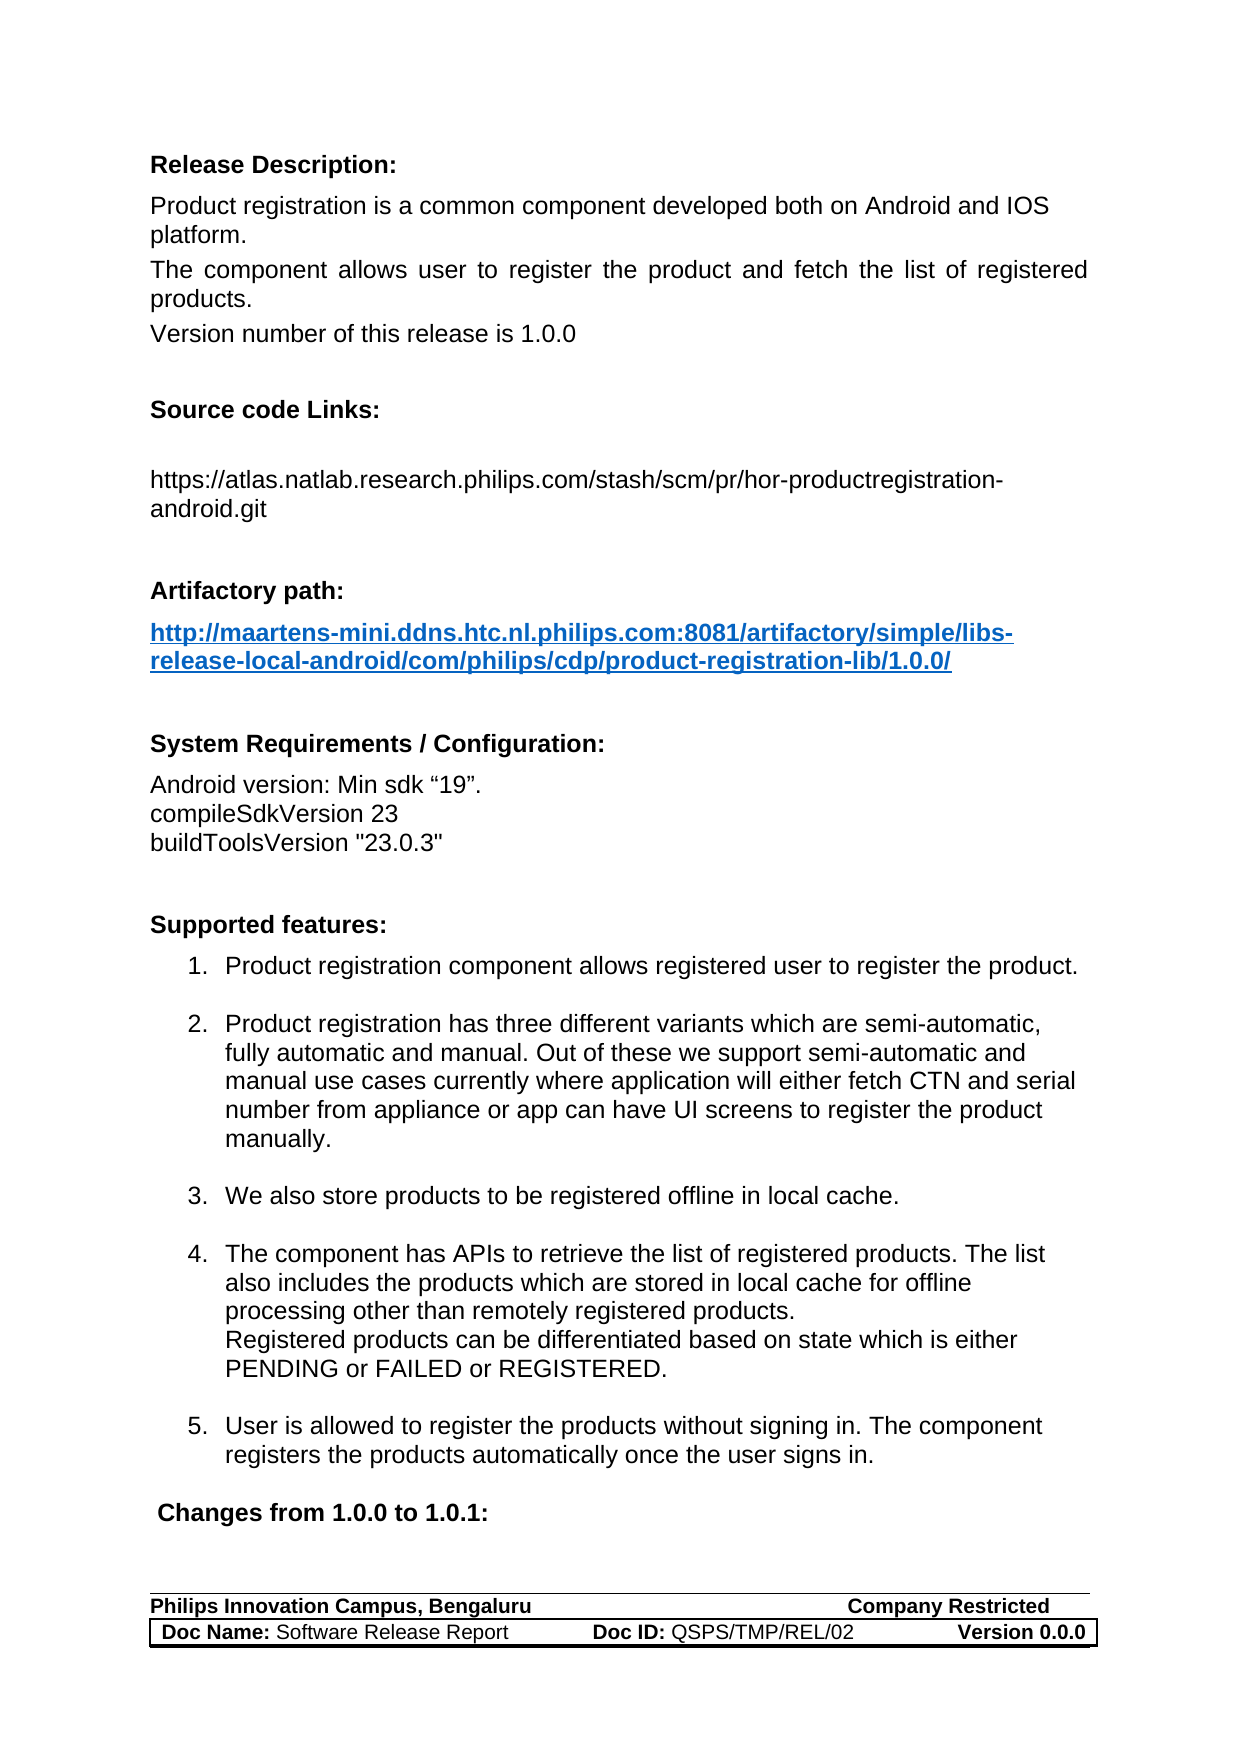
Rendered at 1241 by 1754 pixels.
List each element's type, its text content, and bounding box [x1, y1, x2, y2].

subtitle The component allows user to register the product and fetch the list of registered products. [150, 255, 1090, 312]
subtitle Source code Links: [150, 395, 1090, 424]
list The component has APIs to retrieve the list of registered products. The list also includes the products which are stored in local cache for offline processing other than remotely registered products. [187, 1239, 1090, 1325]
list User is allowed to register the products without signing in. The component registers the products automatically once the user signs in. [187, 1411, 1090, 1469]
text http://maartens-mini.ddns.htc.nl.philips.com:8081/artifactory/simple/libs-release-local-android/com/philips/cdp/product-registration-lib/1.0.0/ [150, 617, 1090, 675]
text compileSdkVersion 23 buildToolsVersion "23.0.3" [150, 799, 1090, 856]
list We also store products to be registered offline in local cache. [187, 1181, 1090, 1210]
text Changes from 1.0.0 to 1.0.1: [150, 1497, 1090, 1526]
list Registered products can be differentiated based on state which is either PENDING or FAILED or REGISTERED. [225, 1325, 1090, 1382]
text Android version: Min sdk “19”. [150, 770, 1090, 799]
list Product registration has three different variants which are semi-automatic, fully automatic and manual. Out of these we support semi-automatic and manual use cases currently where application will either fetch CTN and serial number from appliance or app can have UI screens to register the product manually. [187, 1009, 1090, 1152]
text Product registration is a common component developed both on Android and IOS platform. [150, 191, 1090, 249]
subtitle Supported features: [150, 910, 1090, 939]
text Artifactory path: [150, 576, 1090, 605]
text Version number of this release is 1.0.0 [150, 319, 1090, 347]
subtitle Release Description: [150, 150, 1090, 179]
list Product registration component allows registered user to register the product. [187, 951, 1090, 980]
text https://atlas.natlab.research.philips.com/stash/scm/pr/hor-productregistration-android.git [150, 465, 1090, 522]
subtitle System Requirements / Configuration: [150, 729, 1090, 757]
